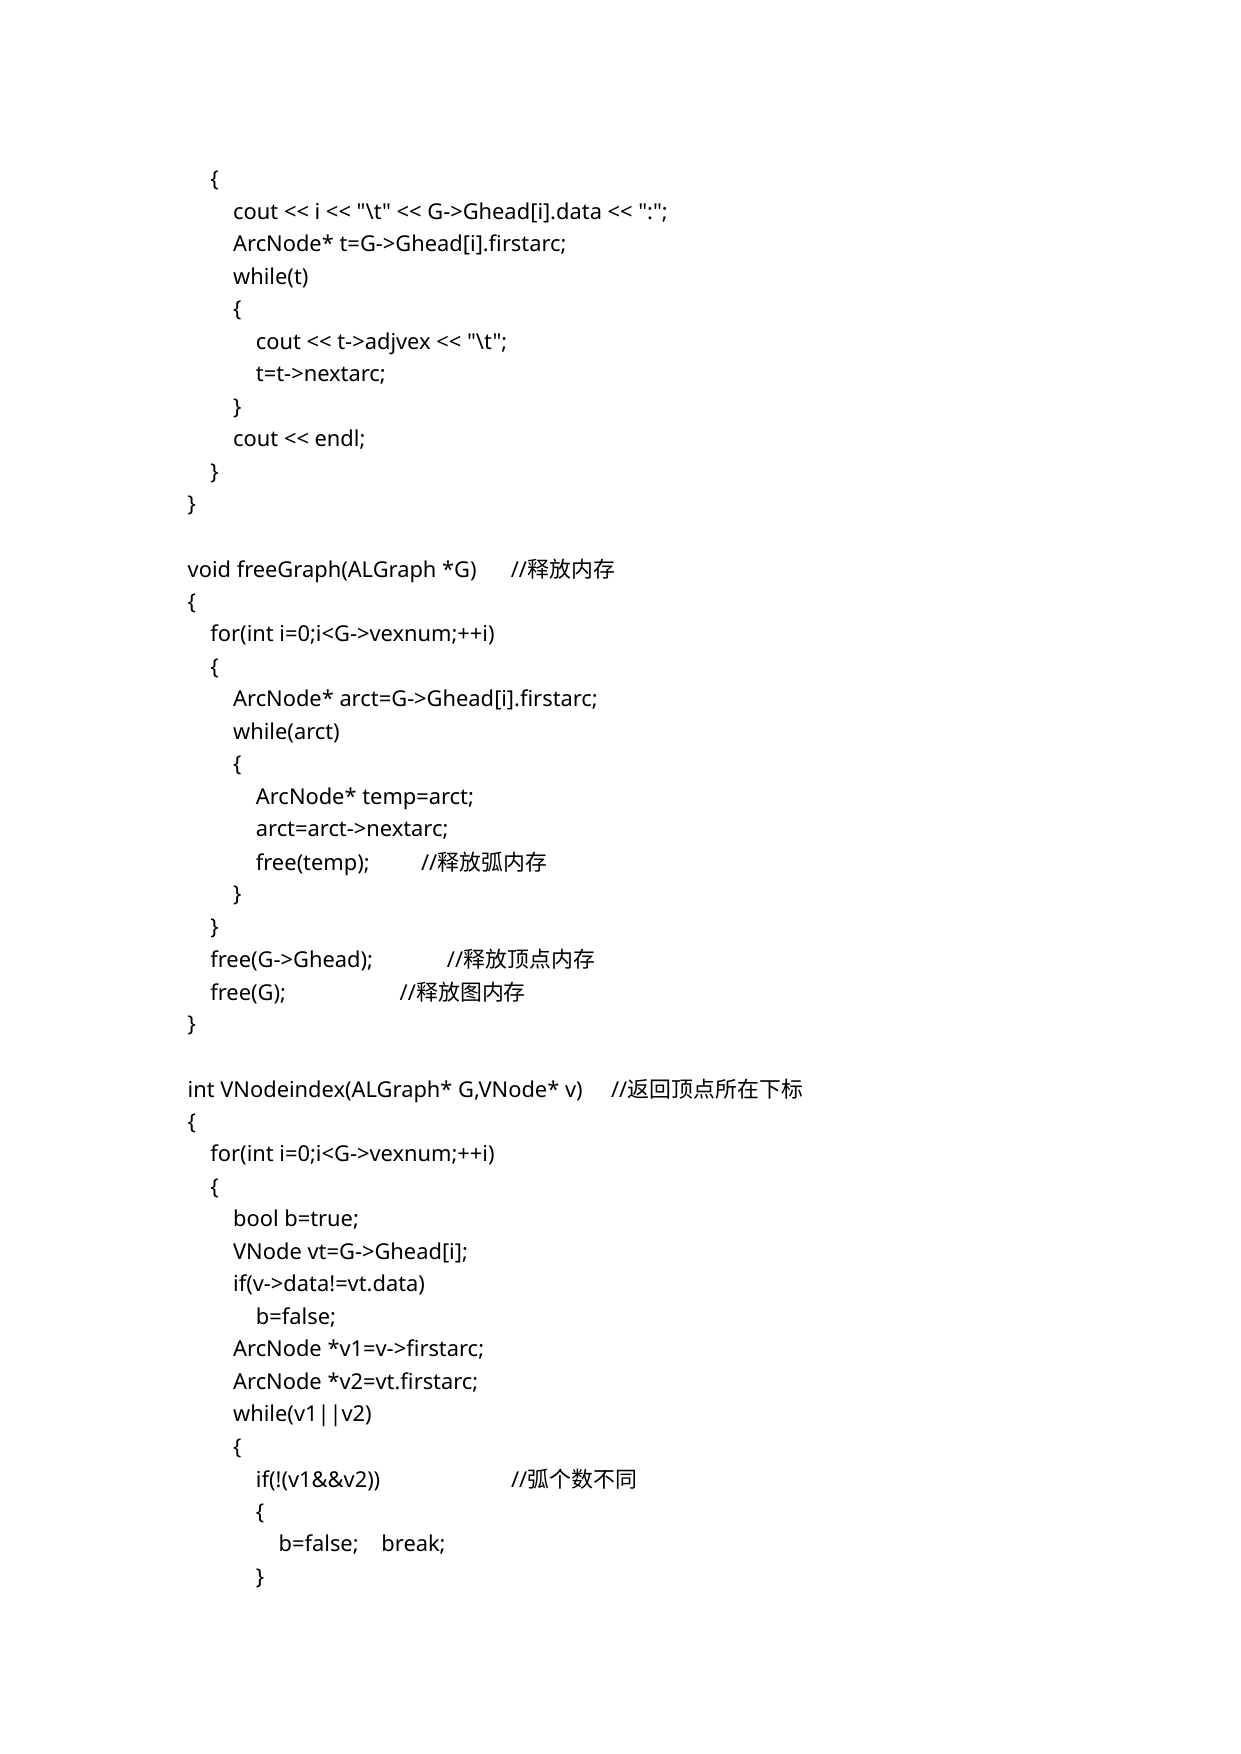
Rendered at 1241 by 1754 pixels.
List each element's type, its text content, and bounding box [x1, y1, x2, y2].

text t=t->nextarc; [187, 357, 1053, 389]
text { [187, 1494, 1053, 1527]
text ArcNode *v2=vt.firstarc; [187, 1364, 1053, 1397]
text cout << t->adjvex << "\t"; [187, 324, 1053, 357]
text while(v1||v2) [187, 1397, 1053, 1429]
text } [187, 877, 1053, 909]
text ArcNode *v1=v->firstarc; [187, 1332, 1053, 1364]
text } [187, 389, 1053, 422]
text VNode vt=G->Ghead[i]; [187, 1234, 1053, 1267]
text bool b=true; [187, 1202, 1053, 1234]
text } [187, 1559, 1053, 1592]
text { [187, 1104, 1053, 1137]
text if(!(v1&&v2)) //弧个数不同 [187, 1462, 1053, 1494]
text arct=arct->nextarc; [187, 812, 1053, 844]
text } [187, 909, 1053, 942]
text ArcNode* temp=arct; [187, 779, 1053, 812]
text { [187, 1429, 1053, 1462]
text for(int i=0;i<G->vexnum;++i) [187, 617, 1053, 649]
text for(int i=0;i<G->vexnum;++i) [187, 1137, 1053, 1169]
text while(arct) [187, 714, 1053, 747]
text b=false; [187, 1299, 1053, 1332]
text { [187, 1169, 1053, 1202]
text while(t) [187, 259, 1053, 292]
text { [187, 649, 1053, 682]
text b=false; break; [187, 1527, 1053, 1559]
text cout << i << "\t" << G->Ghead[i].data << ":"; [187, 194, 1053, 227]
text free(G); //释放图内存 [187, 974, 1053, 1007]
text { [187, 747, 1053, 779]
text free(temp); //释放弧内存 [187, 844, 1053, 877]
text void freeGraph(ALGraph *G) //释放内存 [187, 552, 1053, 584]
text free(G->Ghead); //释放顶点内存 [187, 942, 1053, 974]
text { [187, 162, 1053, 194]
text { [187, 292, 1053, 324]
text ArcNode* t=G->Ghead[i].firstarc; [187, 227, 1053, 259]
text if(v->data!=vt.data) [187, 1267, 1053, 1299]
text } [187, 487, 1053, 519]
text } [187, 1007, 1053, 1039]
text ArcNode* arct=G->Ghead[i].firstarc; [187, 682, 1053, 714]
text { [187, 584, 1053, 617]
text cout << endl; [187, 422, 1053, 454]
text int VNodeindex(ALGraph* G,VNode* v) //返回顶点所在下标 [187, 1072, 1053, 1104]
text } [187, 454, 1053, 487]
